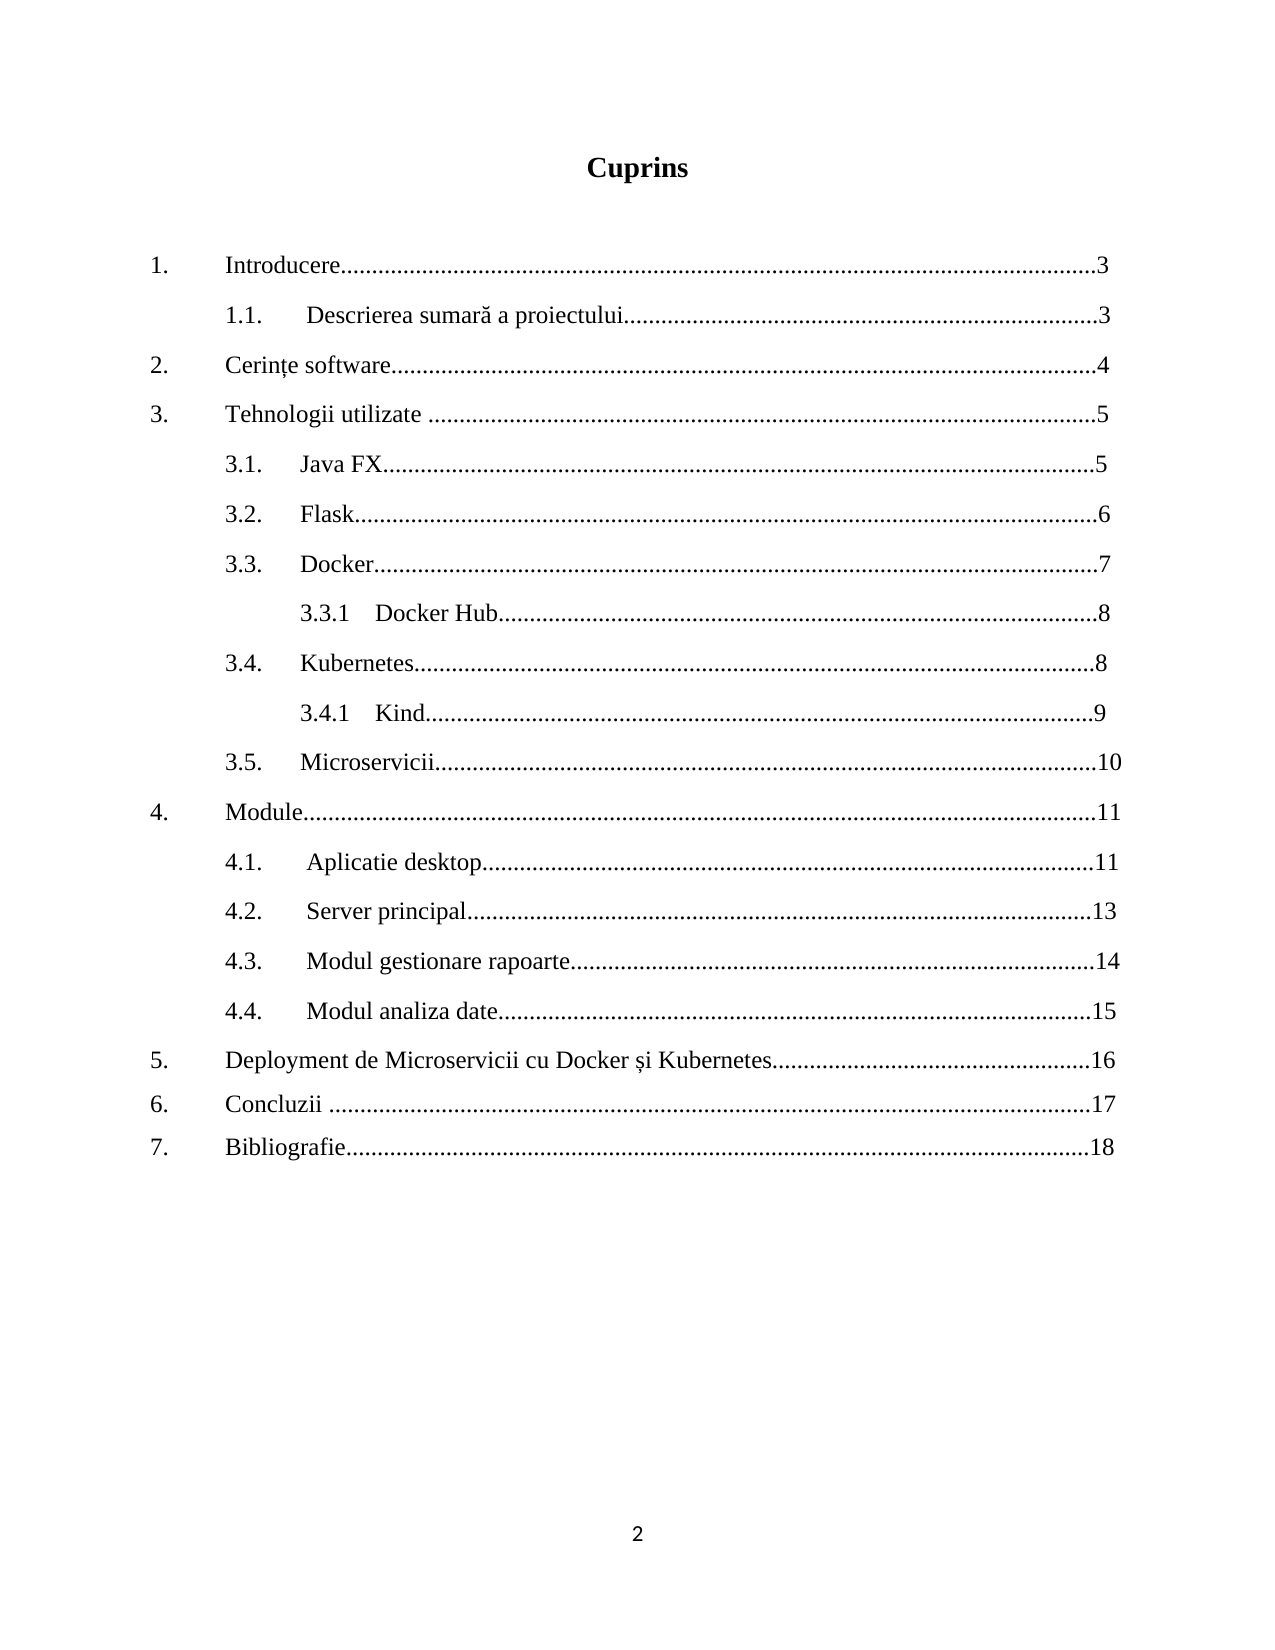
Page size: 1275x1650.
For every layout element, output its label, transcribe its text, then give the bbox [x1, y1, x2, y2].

text 4.4. Modul analiza date...............................................................................................15 [225, 996, 1125, 1024]
text 4.2. Server principal....................................................................................................13 [225, 896, 1125, 925]
text Cuprins [150, 150, 1125, 183]
text 3.1. Java FX..................................................................................................................5 [225, 449, 1125, 478]
text 3.4.1 Kind...........................................................................................................9 [225, 698, 1125, 726]
text 3.2. Flask.......................................................................................................................6 [225, 499, 1125, 528]
text 4.3. Modul gestionare rapoarte....................................................................................14 [225, 946, 1125, 975]
text 3.4. Kubernetes.............................................................................................................8 [225, 648, 1125, 677]
text 2. Cerințe software.................................................................................................................4 [150, 350, 1125, 379]
text 3.3. Docker....................................................................................................................7 [225, 549, 1125, 577]
text 4. Module...............................................................................................................................11 [150, 797, 1125, 826]
text 4.1. Aplicatie desktop..................................................................................................11 [225, 847, 1125, 876]
list Bibliografie.......................................................................................................................18 [150, 1132, 1125, 1161]
list Concluzii ..........................................................................................................................17 [150, 1089, 1125, 1117]
text 3.3.1 Docker Hub................................................................................................8 [225, 598, 1125, 627]
text 3.5. Microservicii..........................................................................................................10 [225, 747, 1125, 776]
text 1. Introducere.........................................................................................................................3 [150, 251, 1125, 279]
text 3. Tehnologii utilizate ...........................................................................................................5 [150, 399, 1125, 428]
list Deployment de Microservicii cu Docker și Kubernetes...................................................16 [150, 1046, 1125, 1074]
text 1.1. Descrierea sumară a proiectului............................................................................3 [150, 300, 1125, 329]
